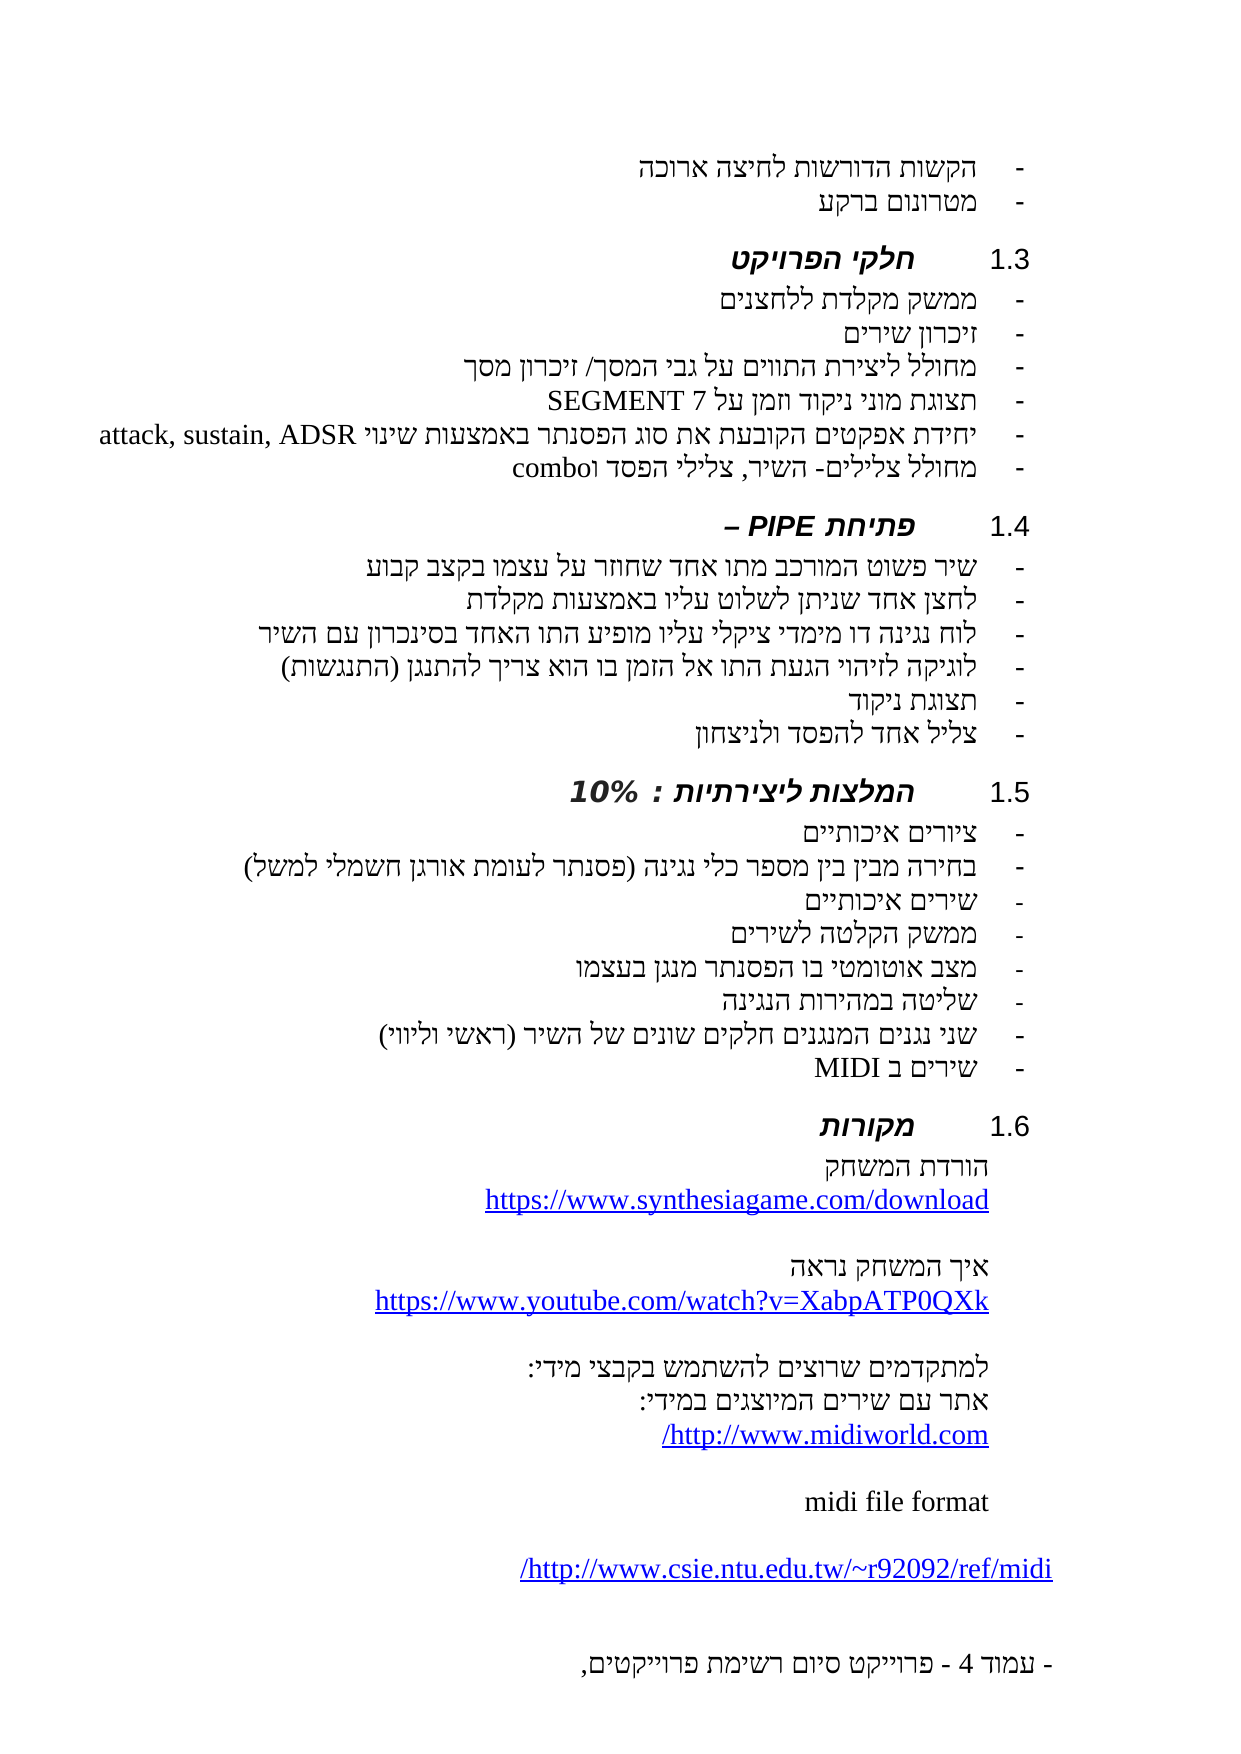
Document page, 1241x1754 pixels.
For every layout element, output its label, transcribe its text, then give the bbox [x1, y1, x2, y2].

list שיר פשוט המורכב מתו אחד שחוזר על עצמו בקצב קבוע [74, 549, 1015, 582]
text https://www.youtube.com/watch?v=XabpATP0QXk [74, 1283, 989, 1316]
list ממשק הקלטה לשירים [74, 916, 1015, 950]
list מצב אוטומטי בו הפסנתר מנגן בעצמו [74, 950, 1015, 983]
list יחידת אפקטים הקובעת את סוג הפסנתר באמצעות שינוי attack, sustain, ADSR [74, 417, 1015, 450]
text למתקדמים שרוצים להשתמש בקבצי מידי: [74, 1350, 989, 1383]
subtitle מקורות [74, 1109, 989, 1142]
list צליל אחד להפסד ולניצחון [74, 716, 1015, 750]
text אתר עם שירים המיוצגים במידי: [74, 1383, 989, 1417]
list זיכרון שירים [74, 316, 1015, 349]
list מטרונום ברקע [74, 184, 1015, 217]
list ממשק מקלדת ללחצנים [74, 282, 1015, 316]
text http://www.midiworld.com/ [74, 1417, 989, 1451]
list תצוגת מוני ניקוד וזמן על 7 SEGMENT [74, 383, 1015, 417]
list בחירה מבין בין מספר כלי נגינה (פסנתר לעומת אורגן חשמלי למשל) [74, 849, 1015, 883]
list לוח נגינה דו מימדי ציקלי עליו מופיע התו האחד בסינכרון עם השיר [74, 616, 1015, 649]
text https://www.synthesiagame.com/download [74, 1182, 989, 1216]
list שני נגנים המנגנים חלקים שונים של השיר (ראשי וליווי) [74, 1017, 1015, 1050]
list ציורים איכותיים [74, 816, 1015, 849]
list שירים ב MIDI [74, 1050, 1015, 1084]
subtitle פתיחת PIPE – [74, 509, 989, 542]
list לחצן אחד שניתן לשלוט עליו באמצעות מקלדת [74, 582, 1015, 616]
text הורדת המשחק [74, 1149, 989, 1182]
list שליטה במהירות הנגינה [74, 983, 1015, 1017]
list מחולל צלילים- השיר, צלילי הפסד וcombo [74, 450, 1015, 484]
text איך המשחק נראה [74, 1249, 989, 1283]
text http://www.csie.ntu.edu.tw/~r92092/ref/midi/ [74, 1551, 1053, 1585]
text midi file format [74, 1484, 989, 1518]
list הקשות הדורשות לחיצה ארוכה [74, 150, 1015, 184]
list מחולל ליצירת התווים על גבי המסך/ זיכרון מסך [74, 349, 1015, 383]
list תצוגת ניקוד [74, 683, 1015, 716]
subtitle חלקי הפרויקט [74, 242, 989, 276]
list לוגיקה לזיהוי הגעת התו אל הזמן בו הוא צריך להתנגן (התנגשות) [74, 649, 1015, 683]
subtitle המלצות ליצירתיות : 10% [74, 775, 989, 809]
list שירים איכותיים [74, 883, 1015, 916]
